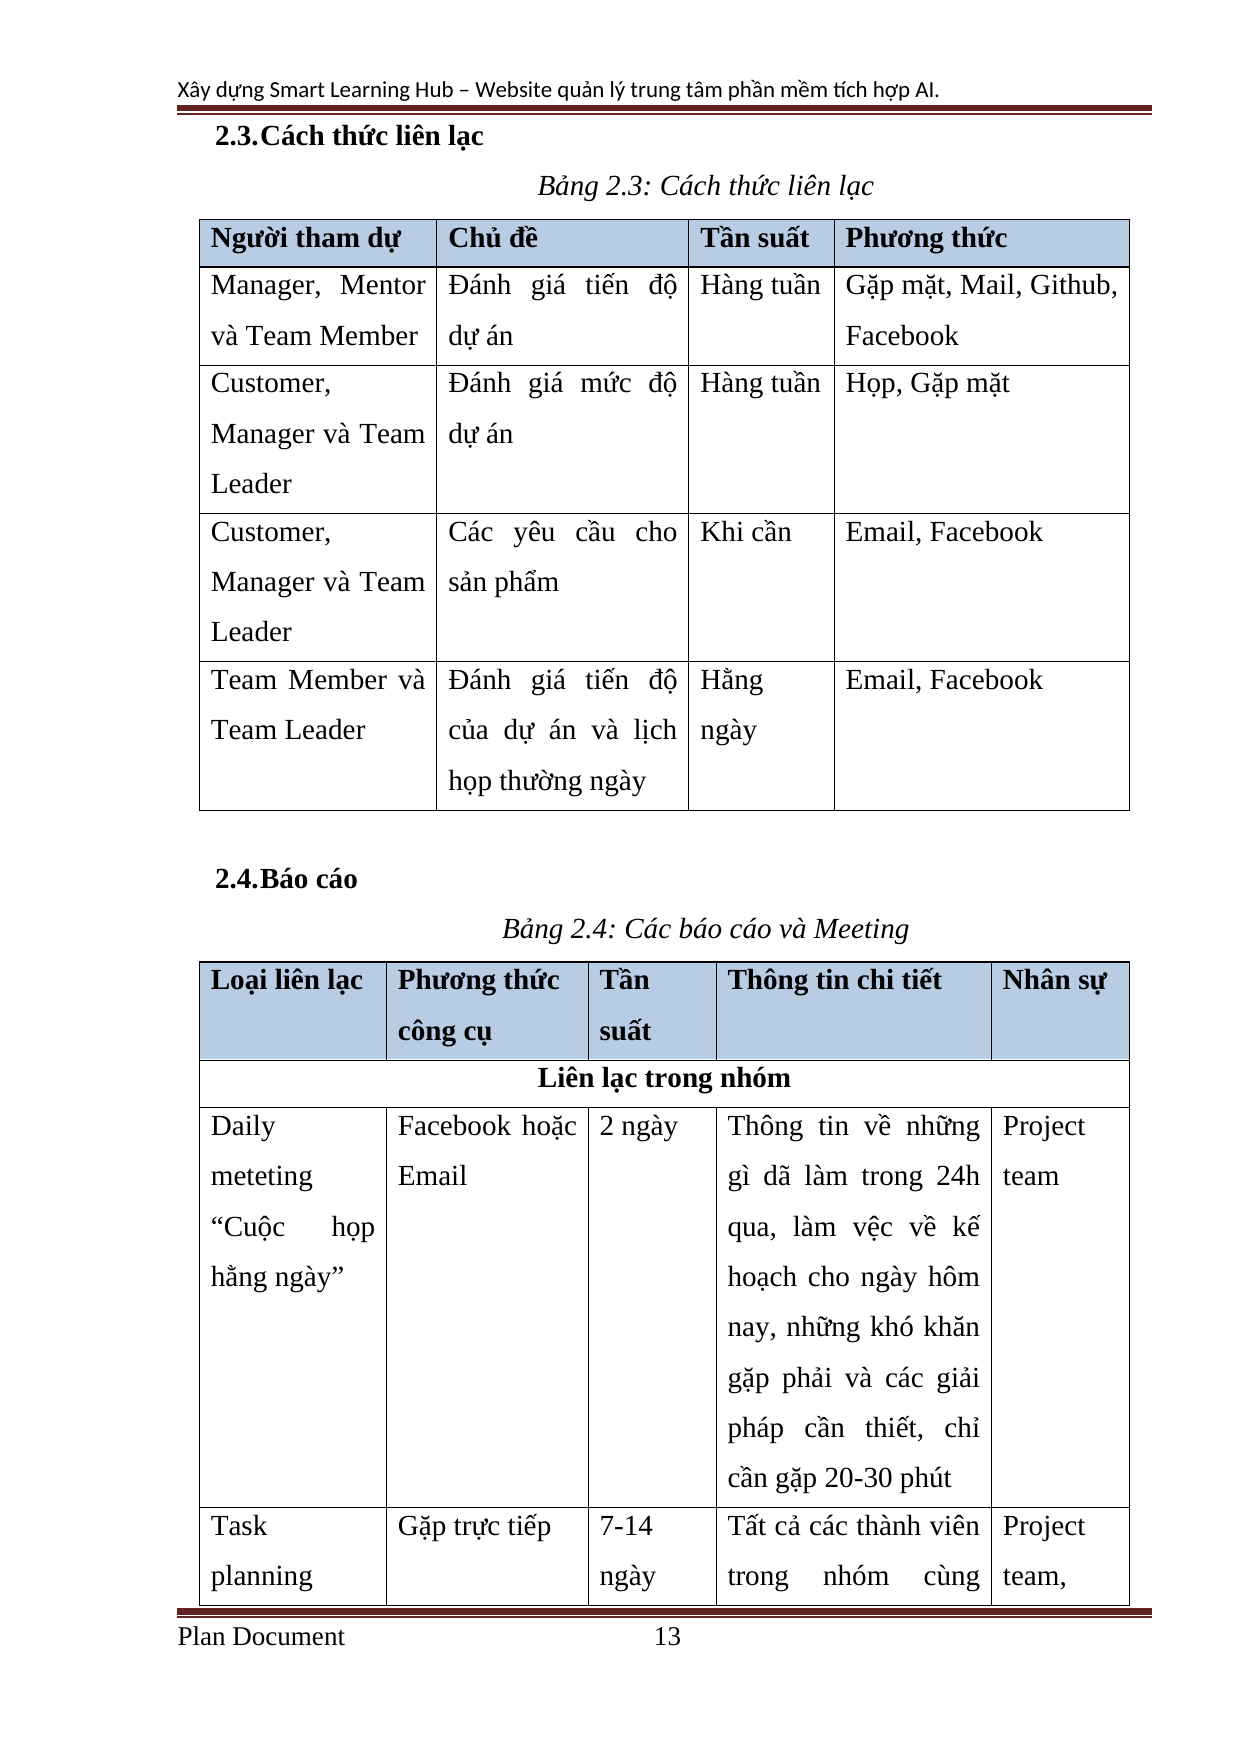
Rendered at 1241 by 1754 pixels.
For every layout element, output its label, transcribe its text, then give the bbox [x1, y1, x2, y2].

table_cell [717, 1508, 991, 1605]
table_cell Khi cần [689, 514, 834, 661]
table_cell Manager, Mentor và Team Member [200, 268, 436, 364]
table_cell Họp, Gặp mặt [835, 366, 1129, 513]
table_header Loại liên lạc [200, 963, 386, 1059]
table_header Phương thức công cụ [387, 963, 588, 1059]
table_header Tần suất [689, 220, 834, 266]
table_cell 2 ngày [589, 1108, 716, 1507]
table_cell Đánh giá mức độ dự án [437, 366, 688, 513]
table_header Tần suất [589, 963, 716, 1059]
table_header Nhân sự [992, 963, 1129, 1059]
table_cell Gặp mặt, Mail, Github, Facebook [835, 268, 1129, 364]
table_cell Đánh giá tiến độ dự án [437, 268, 688, 364]
table_header Người tham dự [200, 220, 436, 266]
list Cách thức liên lạc [215, 118, 1152, 152]
table_cell Hàng tuần [689, 366, 834, 513]
table_cell Thông tin về những gì dã làm trong 24h qua, làm vệc về kế hoạch cho ngày hôm nay, những khó khăn gặp phải và các giải pháp cần thiết, chỉ cần gặp 20-30 phút [717, 1108, 991, 1507]
table_header Phương thức [835, 220, 1129, 266]
table_header Chủ đề [437, 220, 688, 266]
table_cell Facebook hoặc Email [387, 1108, 588, 1507]
table_cell Daily meteting “Cuộc họp hằng ngày” [200, 1108, 386, 1507]
table_cell Email, Facebook [835, 662, 1129, 809]
table_header Thông tin chi tiết [717, 963, 991, 1059]
table_cell Team Member và Team Leader [200, 662, 436, 809]
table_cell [992, 1508, 1129, 1605]
table_cell Email, Facebook [835, 514, 1129, 661]
table_cell Customer, Manager và Team Leader [200, 514, 436, 661]
list Bảng 2.4: Các báo cáo và Meeting [260, 911, 1152, 945]
table_cell Customer, Manager và Team Leader [200, 366, 436, 513]
table_cell Project team [992, 1108, 1129, 1507]
list Báo cáo [215, 861, 1152, 894]
table_cell Đánh giá tiến độ của dự án và lịch họp thường ngày [437, 662, 688, 809]
table_cell Hàng tuần [689, 268, 834, 364]
table_cell Các yêu cầu cho sản phẩm [437, 514, 688, 661]
table_cell Hằng ngày [689, 662, 834, 809]
list Bảng 2.3: Cách thức liên lạc [260, 168, 1152, 202]
table_cell Liên lạc trong nhóm [200, 1061, 1129, 1107]
table_cell Gặp trực tiếp [387, 1508, 588, 1605]
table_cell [200, 1508, 386, 1605]
table_cell 7-14 ngày [589, 1508, 716, 1605]
